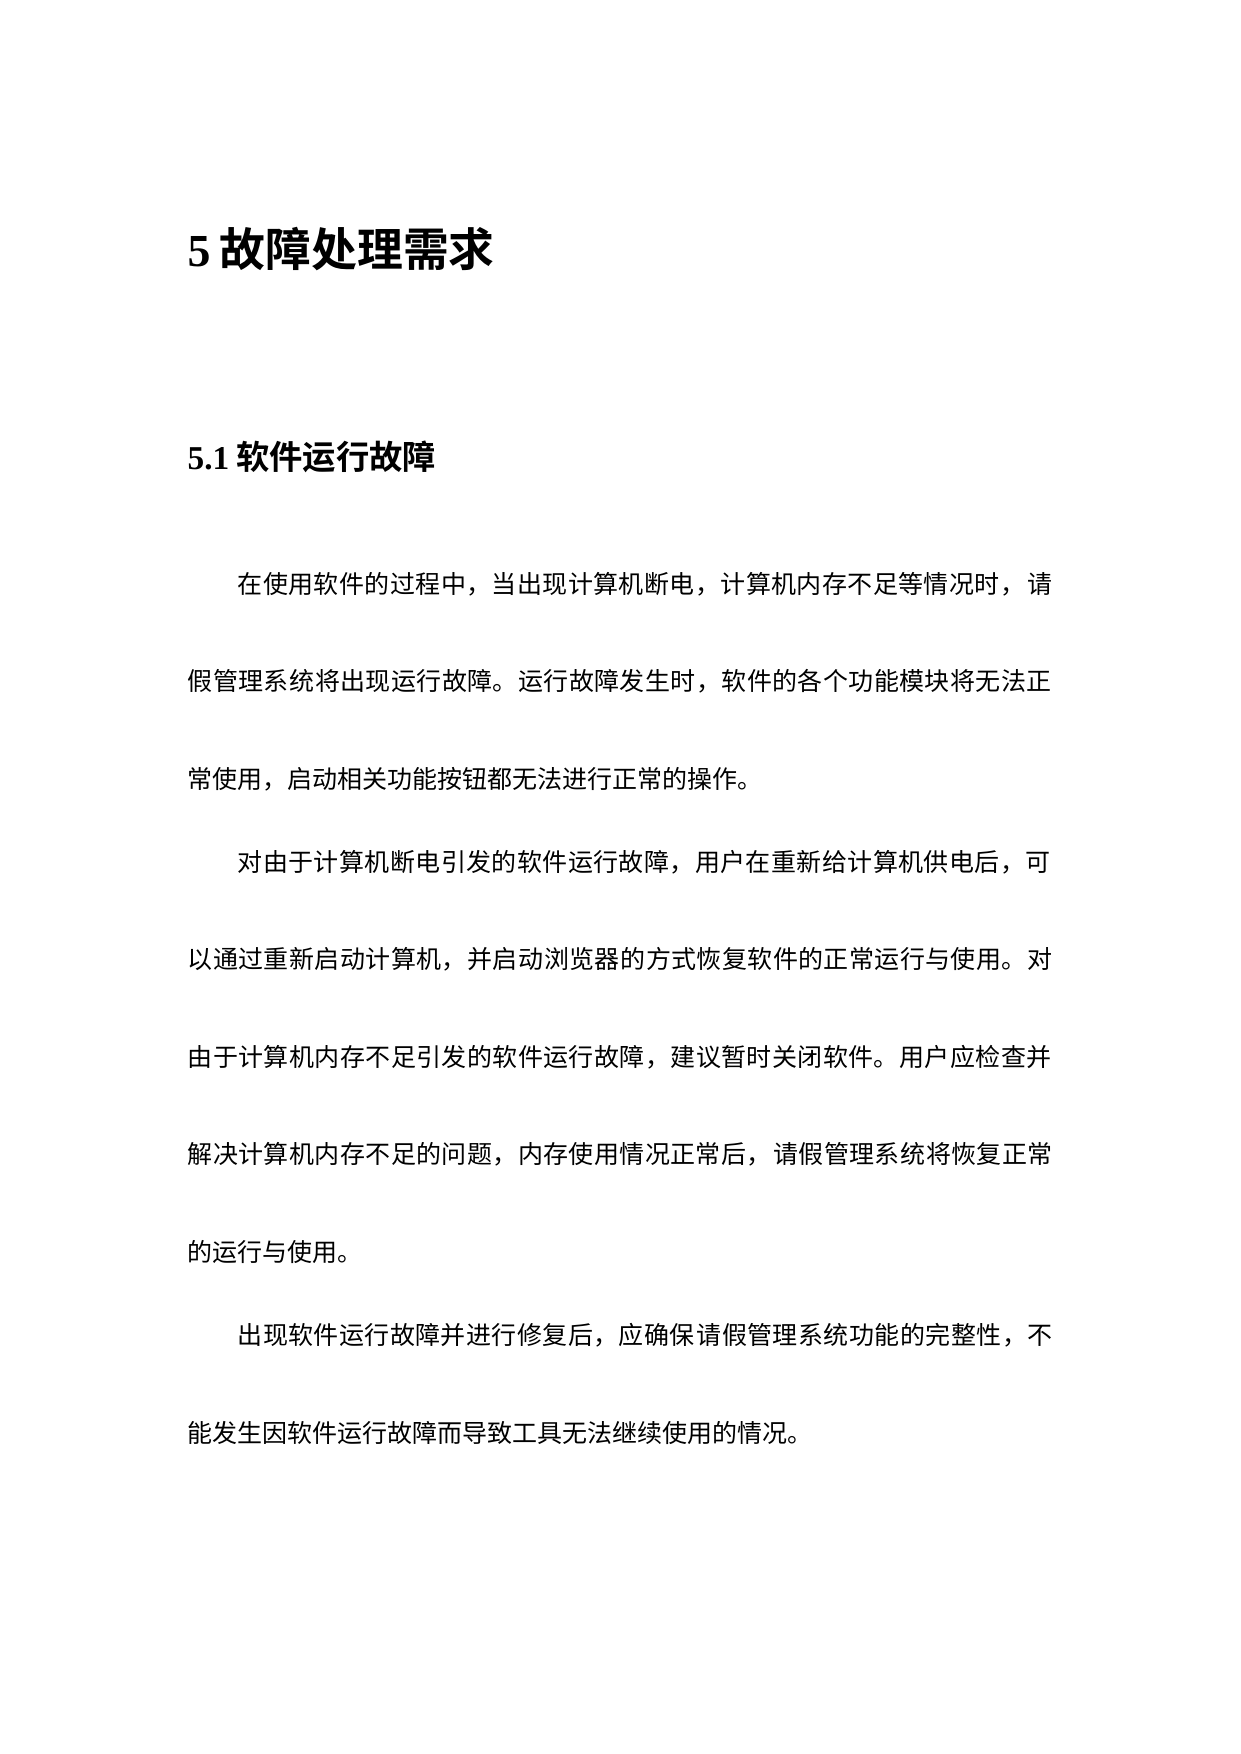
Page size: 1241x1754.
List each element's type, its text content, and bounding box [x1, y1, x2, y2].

text 在使用软件的过程中，当出现计算机断电，计算机内存不足等情况时，请假管理系统将出现运行故障。运行故障发生时，软件的各个功能模块将无法正常使用，启动相关功能按钮都无法进行正常的操作。 [187, 550, 1053, 810]
text 对由于计算机断电引发的软件运行故障，用户在重新给计算机供电后，可以通过重新启动计算机，并启动浏览器的方式恢复软件的正常运行与使用。对由于计算机内存不足引发的软件运行故障，建议暂时关闭软件。用户应检查并解决计算机内存不足的问题，内存使用情况正常后，请假管理系统将恢复正常的运行与使用。 [187, 828, 1053, 1283]
subtitle 5.1软件运行故障 [187, 423, 1053, 488]
subtitle 5故障处理需求 [187, 197, 1053, 295]
text 出现软件运行故障并进行修复后，应确保请假管理系统功能的完整性，不能发生因软件运行故障而导致工具无法继续使用的情况。 [187, 1301, 1053, 1464]
